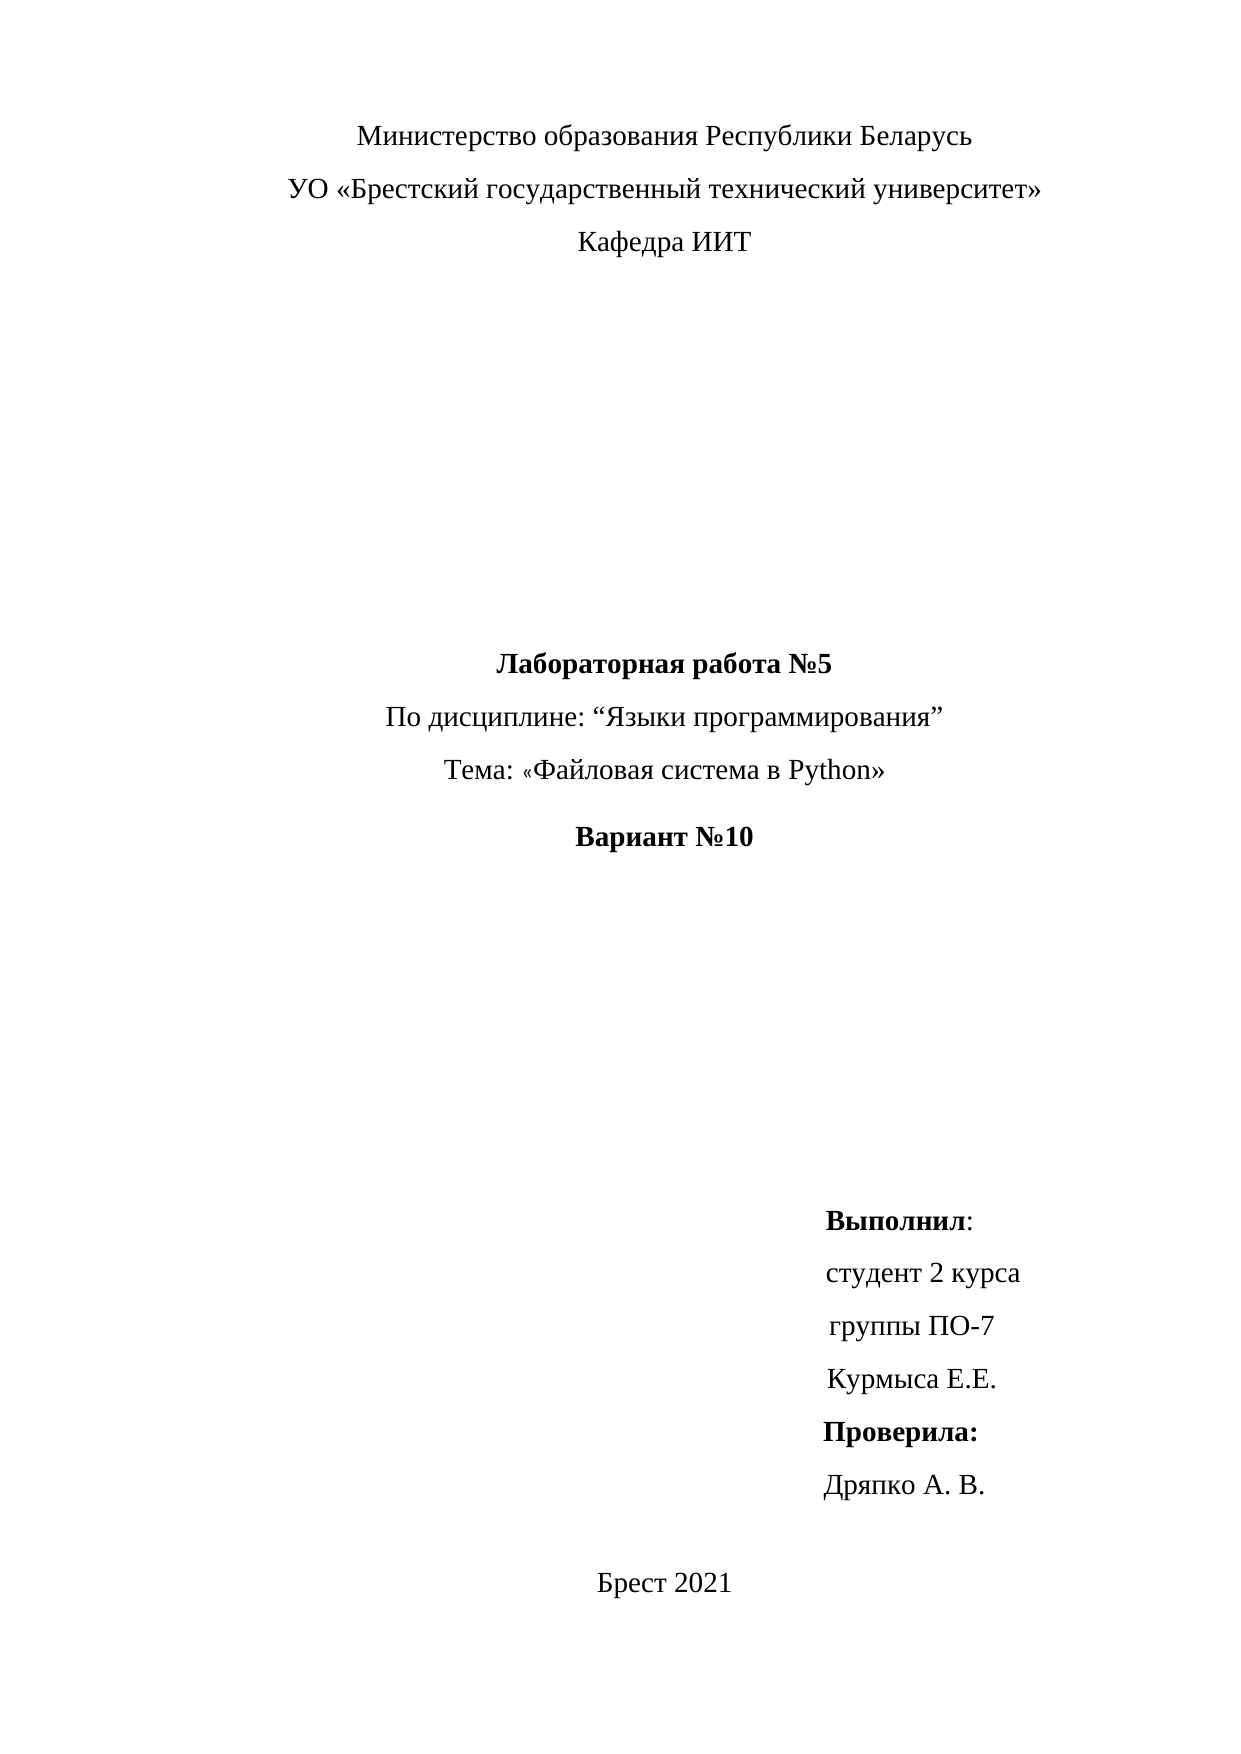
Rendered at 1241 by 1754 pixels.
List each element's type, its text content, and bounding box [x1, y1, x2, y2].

text Лабораторная работа №5 [177, 646, 1152, 680]
text Выполнил: [767, 1203, 1152, 1236]
text Проверила: [650, 1414, 1152, 1447]
text УО «Брестский государственный технический университет» [177, 171, 1152, 204]
text Тема: «Файловая система в Python» [177, 752, 1152, 785]
text Брест 2021 [177, 1565, 1152, 1599]
text студент 2 курса [767, 1256, 1152, 1289]
text Курмыса Е.Е. [650, 1361, 1152, 1395]
text По дисциплине: “Языки программирования” [177, 699, 1152, 733]
text группы ПО-7 [650, 1308, 1152, 1342]
text Вариант №10 [177, 819, 1152, 852]
text Министерство образования Республики Беларусь [177, 118, 1152, 152]
text Кафедра ИИТ [177, 224, 1152, 257]
text Дряпко А. В. [650, 1467, 1152, 1500]
